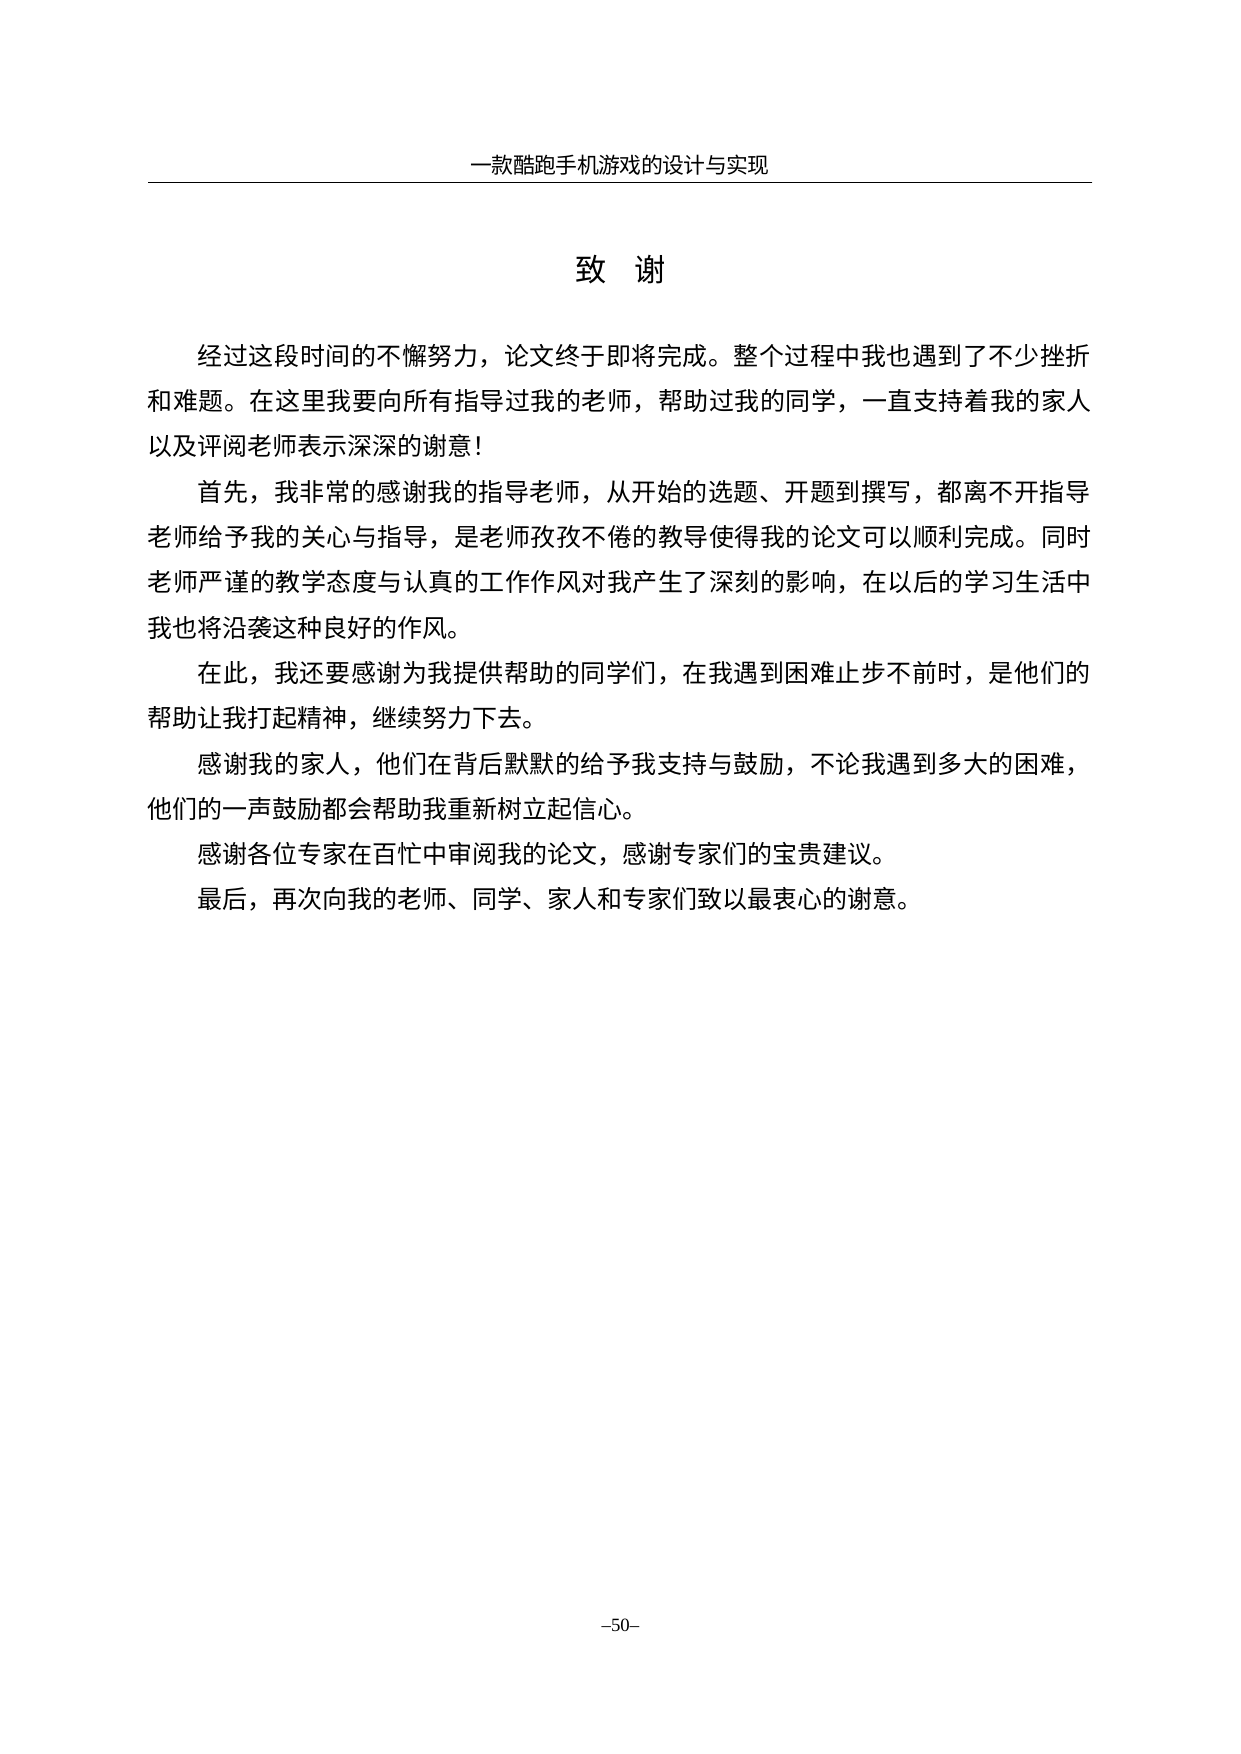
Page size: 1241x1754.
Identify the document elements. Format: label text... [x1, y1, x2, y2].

text 感谢我的家人，他们在背后默默的给予我支持与鼓励，不论我遇到多大的困难，他们的一声鼓励都会帮助我重新树立起信心。 [148, 744, 1092, 826]
text 感谢各位专家在百忙中审阅我的论文，感谢专家们的宝贵建议。 [148, 835, 1092, 871]
subtitle 致 谢 [148, 246, 1092, 291]
text 最后，再次向我的老师、同学、家人和专家们致以最衷心的谢意。 [148, 880, 1092, 916]
text 在此，我还要感谢为我提供帮助的同学们，在我遇到困难止步不前时，是他们的帮助让我打起精神，继续努力下去。 [148, 653, 1092, 735]
text 经过这段时间的不懈努力，论文终于即将完成。整个过程中我也遇到了不少挫折和难题。在这里我要向所有指导过我的老师，帮助过我的同学，一直支持着我的家人以及评阅老师表示深深的谢意！ [148, 336, 1092, 463]
text 首先，我非常的感谢我的指导老师，从开始的选题、开题到撰写，都离不开指导老师给予我的关心与指导，是老师孜孜不倦的教导使得我的论文可以顺利完成。同时老师严谨的教学态度与认真的工作作风对我产生了深刻的影响，在以后的学习生活中我也将沿袭这种良好的作风。 [148, 472, 1092, 644]
